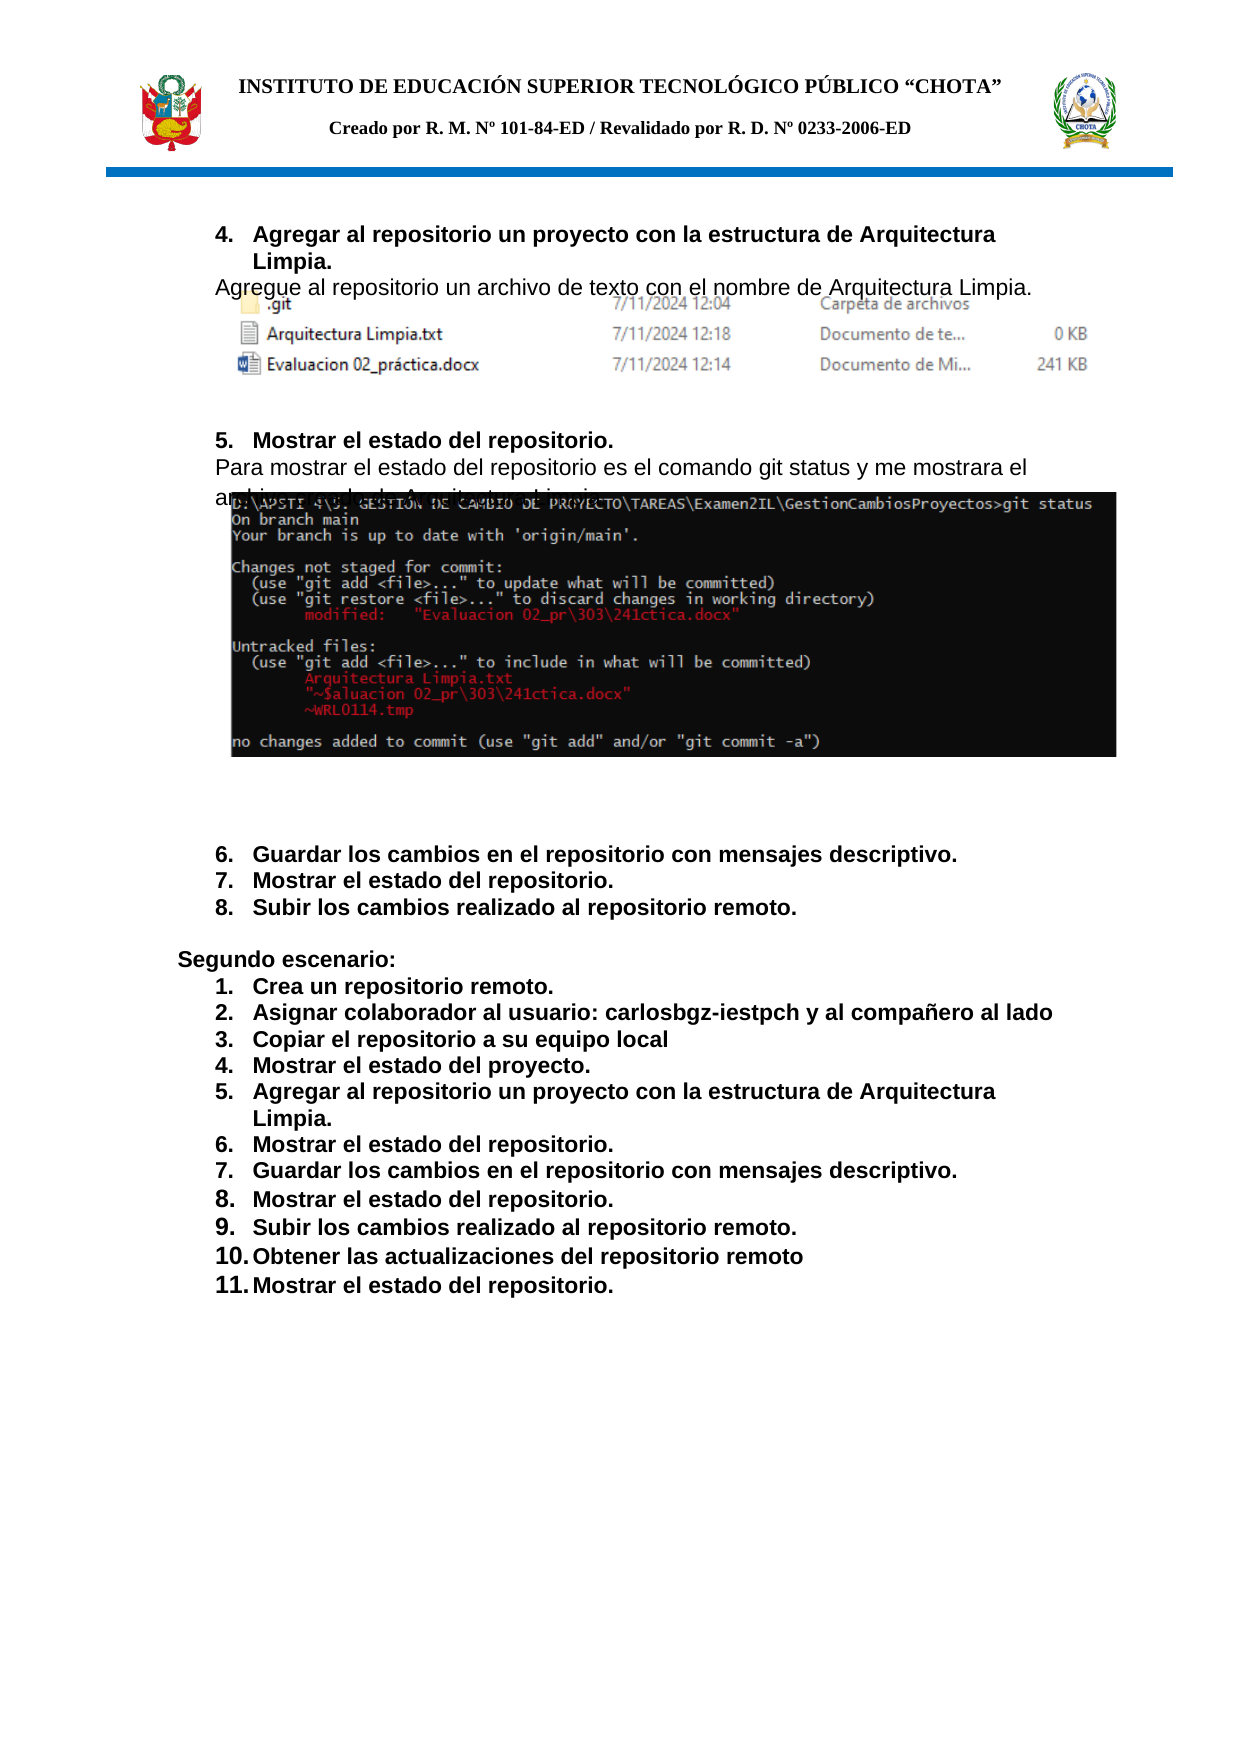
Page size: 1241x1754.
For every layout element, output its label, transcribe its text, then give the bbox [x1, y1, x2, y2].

picture [230, 492, 1117, 757]
list Mostrar el estado del repositorio. [215, 1270, 1063, 1299]
list Obtener las actualizaciones del repositorio remoto [215, 1241, 1063, 1270]
list Crea un repositorio remoto. [215, 973, 1063, 999]
list Asignar colaborador al usuario: carlosbgz-iestpch y al compañero al lado [215, 999, 1063, 1026]
list Mostrar el estado del repositorio. [215, 427, 1063, 453]
picture [1053, 73, 1116, 148]
list Subir los cambios realizado al repositorio remoto. [215, 894, 1063, 920]
list Guardar los cambios en el repositorio con mensajes descriptivo. [215, 841, 1063, 867]
list Agregar al repositorio un proyecto con la estructura de Arquitectura Limpia. [215, 1078, 1063, 1131]
text Segundo escenario: [177, 946, 1063, 973]
text Para mostrar el estado del repositorio es el comando git status y me mostrara el archivo creado de Arquitectura Limpia. [215, 453, 1063, 510]
list Mostrar el estado del repositorio. [215, 1184, 1063, 1212]
picture [231, 286, 1118, 391]
picture [139, 75, 202, 151]
list Copiar el repositorio a su equipo local [215, 1026, 1063, 1052]
list Subir los cambios realizado al repositorio remoto. [215, 1212, 1063, 1241]
list Mostrar el estado del repositorio. [215, 1131, 1063, 1157]
list Guardar los cambios en el repositorio con mensajes descriptivo. [215, 1157, 1063, 1184]
text Agregue al repositorio un archivo de texto con el nombre de Arquitectura Limpia. [177, 274, 1063, 300]
list Agregar al repositorio un proyecto con la estructura de Arquitectura Limpia. [215, 221, 1063, 274]
list Mostrar el estado del proyecto. [215, 1052, 1063, 1078]
list Mostrar el estado del repositorio. [215, 867, 1063, 894]
